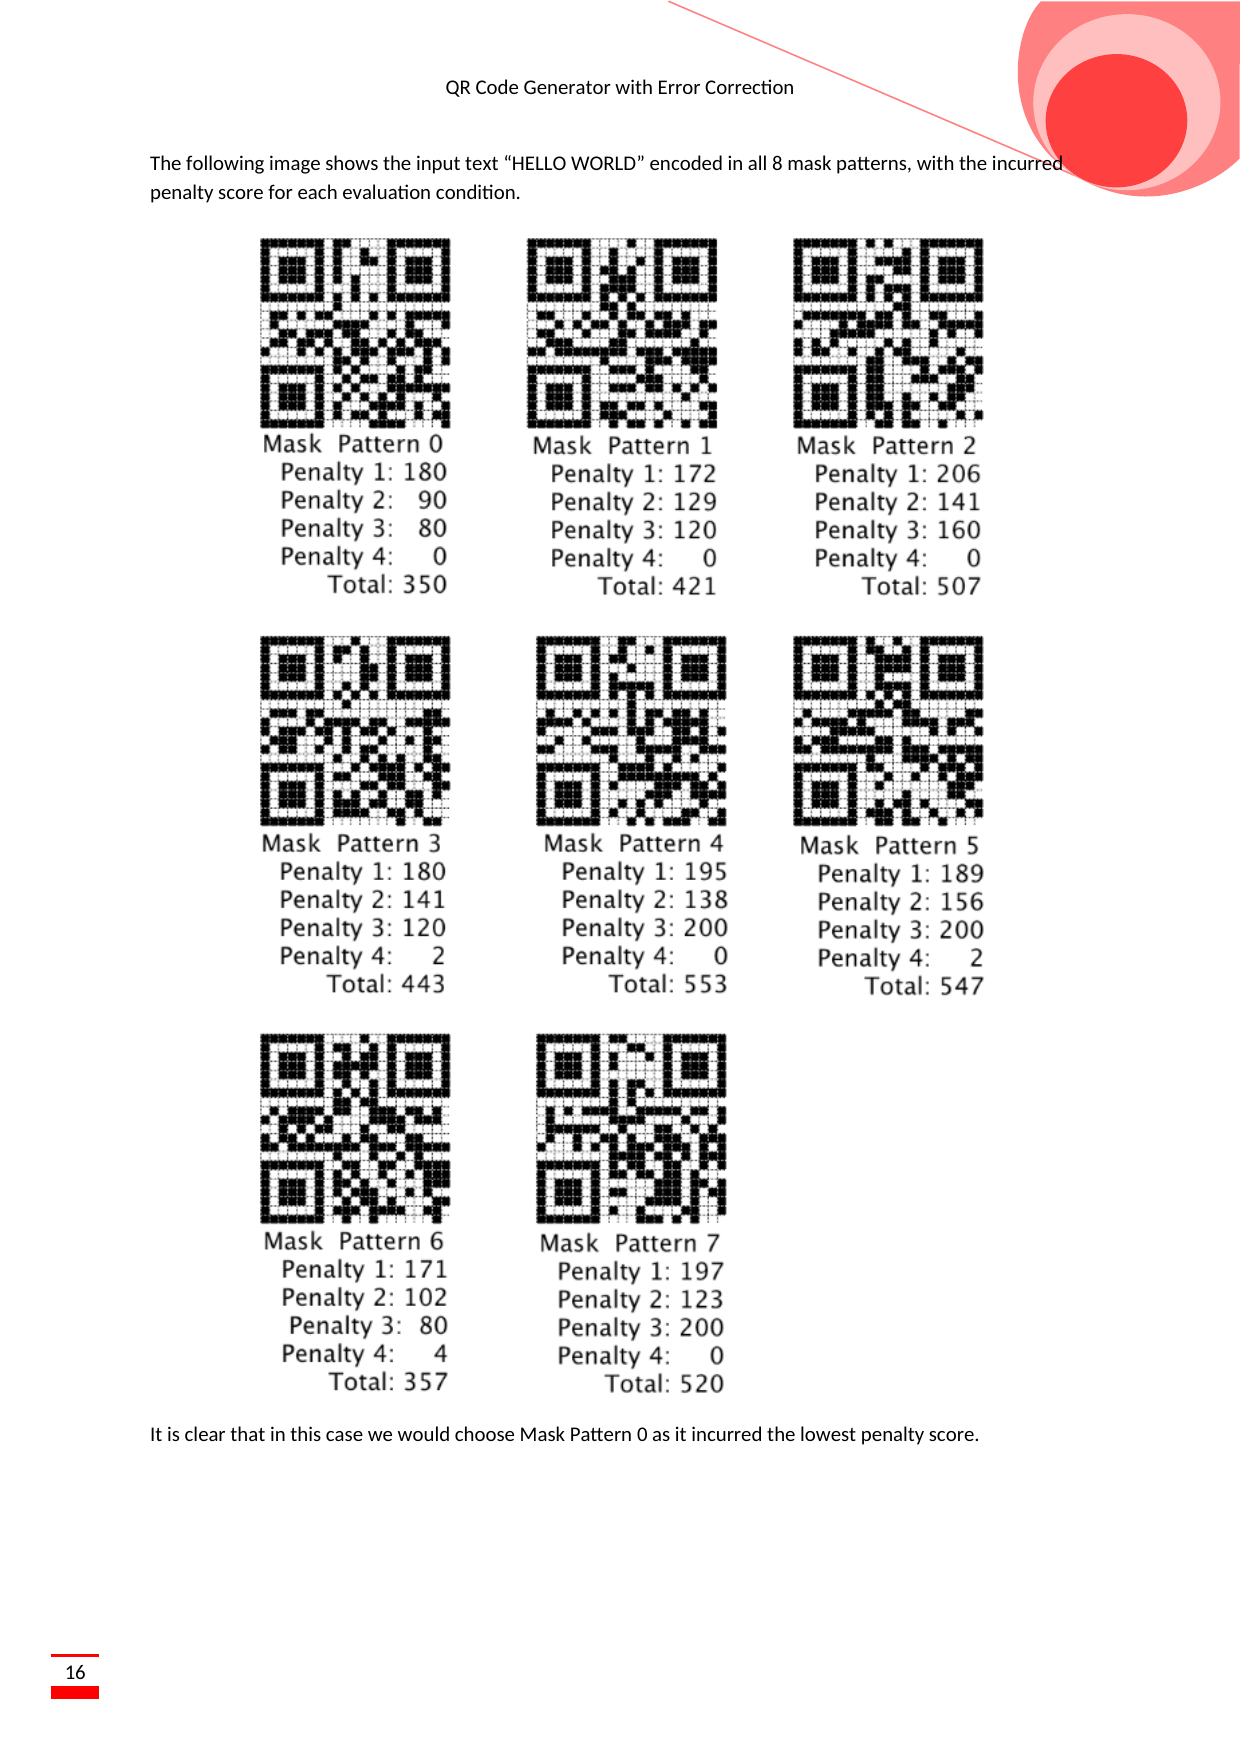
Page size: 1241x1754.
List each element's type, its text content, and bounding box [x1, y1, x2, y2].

text The following image shows the input text “HELLO WORLD” encoded in all 8 mask patterns, with the incurred penalty score for each evaluation condition. [150, 150, 1090, 204]
picture [251, 229, 989, 1397]
text It is clear that in this case we would choose Mask Pattern 0 as it incurred the lowest penalty score. [150, 1421, 1090, 1447]
